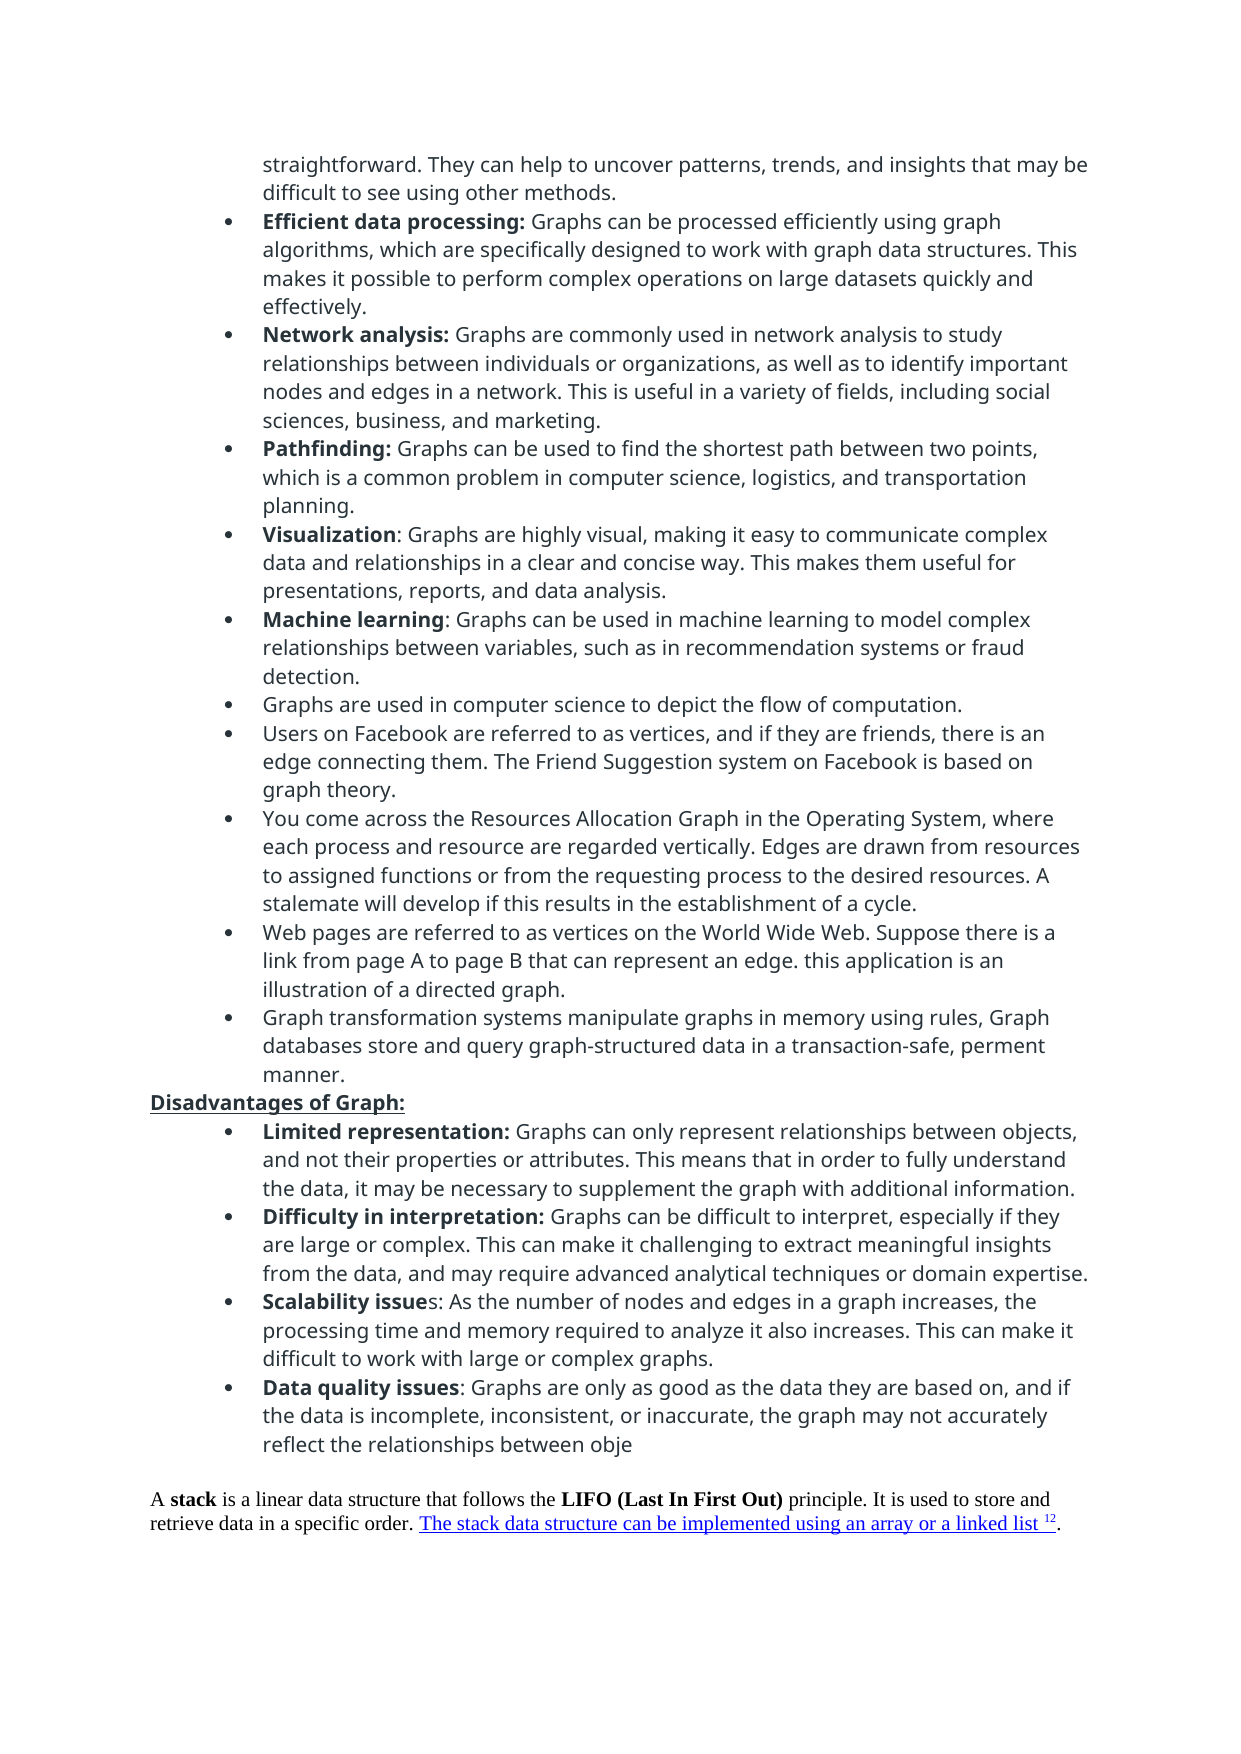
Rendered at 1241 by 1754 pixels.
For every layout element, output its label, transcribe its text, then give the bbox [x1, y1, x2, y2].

list Machine learning: Graphs can be used in machine learning to model complex relationships between variables, such as in recommendation systems or fraud detection. [225, 605, 1090, 690]
list Graph transformation systems manipulate graphs in memory using rules, Graph databases store and query graph-structured data in a transaction-safe, perment manner. [225, 1003, 1090, 1088]
list Graphs are used in computer science to depict the flow of computation. [225, 690, 1090, 719]
list Data quality issues: Graphs are only as good as the data they are based on, and if the data is incomplete, inconsistent, or inaccurate, the graph may not accurately reflect the relationships between obje [225, 1373, 1090, 1458]
list Users on Facebook are referred to as vertices, and if they are friends, there is an edge connecting them. The Friend Suggestion system on Facebook is based on graph theory. [225, 719, 1090, 804]
list Efficient data processing: Graphs can be processed efficiently using graph algorithms, which are specifically designed to work with graph data structures. This makes it possible to perform complex operations on large datasets quickly and effectively. [225, 207, 1090, 321]
list Limited representation: Graphs can only represent relationships between objects, and not their properties or attributes. This means that in order to fully understand the data, it may be necessary to supplement the graph with additional information. [225, 1117, 1090, 1202]
text A stack is a linear data structure that follows the LIFO (Last In First Out) principle. It is used to store and retrieve data in a specific order. The stack data structure can be implemented using an array or a linked list 12. [150, 1487, 1090, 1535]
list Visualization: Graphs are highly visual, making it easy to communicate complex data and relationships in a clear and concise way. This makes them useful for presentations, reports, and data analysis. [225, 520, 1090, 605]
list Difficulty in interpretation: Graphs can be difficult to interpret, especially if they are large or complex. This can make it challenging to extract meaningful insights from the data, and may require advanced analytical techniques or domain expertise. [225, 1202, 1090, 1287]
list Web pages are referred to as vertices on the World Wide Web. Suppose there is a link from page A to page B that can represent an edge. this application is an illustration of a directed graph. [225, 918, 1090, 1003]
list You come across the Resources Allocation Graph in the Operating System, where each process and resource are regarded vertically. Edges are drawn from resources to assigned functions or from the requesting process to the desired resources. A stalemate will develop if this results in the establishment of a cycle. [225, 804, 1090, 918]
list Pathfinding: Graphs can be used to find the shortest path between two points, which is a common problem in computer science, logistics, and transportation planning. [225, 434, 1090, 520]
list Scalability issues: As the number of nodes and edges in a graph increases, the processing time and memory required to analyze it also increases. This can make it difficult to work with large or complex graphs. [225, 1287, 1090, 1373]
list Network analysis: Graphs are commonly used in network analysis to study relationships between individuals or organizations, as well as to identify important nodes and edges in a network. This is useful in a variety of fields, including social sciences, business, and marketing. [225, 321, 1090, 434]
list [225, 150, 1090, 207]
text Disadvantages of Graph: [150, 1088, 1090, 1117]
